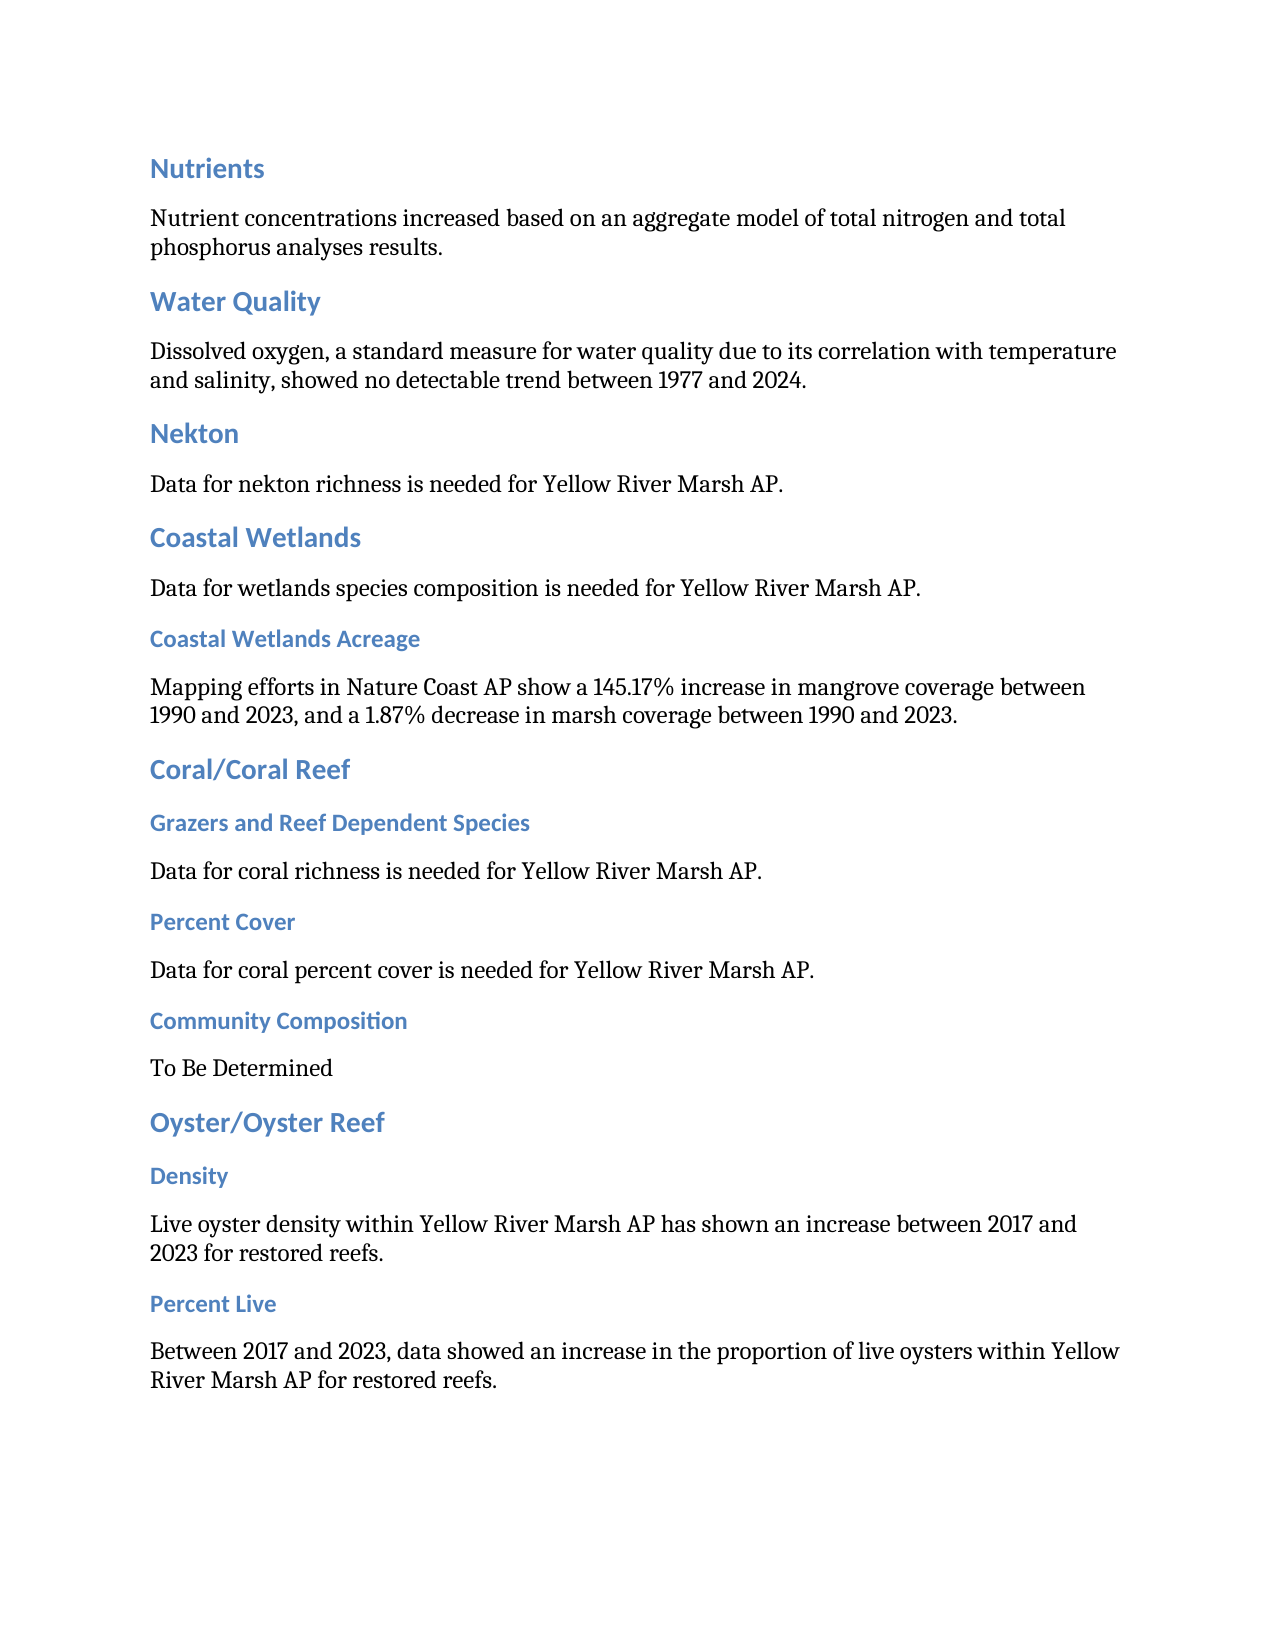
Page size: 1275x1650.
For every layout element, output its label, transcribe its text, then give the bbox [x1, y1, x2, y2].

text Nutrient concentrations increased based on an aggregate model of total nitrogen and total phosphorus analyses results. [150, 204, 1125, 262]
text Mapping efforts in Nature Coast AP show a 145.17% increase in mangrove coverage between 1990 and 2023, and a 1.87% decrease in marsh coverage between 1990 and 2023. [150, 673, 1125, 730]
text Data for coral percent cover is needed for Yellow River Marsh AP. [150, 956, 1125, 984]
subtitle Nekton [150, 415, 1125, 451]
subtitle Grazers and Reef Dependent Species [150, 807, 1125, 838]
text Data for wetlands species composition is needed for Yellow River Marsh AP. [150, 574, 1125, 602]
subtitle Community Composition [150, 1005, 1125, 1036]
subtitle Coral/Coral Reef [150, 751, 1125, 787]
subtitle Density [150, 1160, 1125, 1191]
subtitle Percent Cover [150, 906, 1125, 937]
text Data for coral richness is needed for Yellow River Marsh AP. [150, 857, 1125, 885]
text Dissolved oxygen, a standard measure for water quality due to its correlation with temperature and salinity, showed no detectable trend between 1977 and 2024. [150, 337, 1125, 394]
subtitle Water Quality [150, 283, 1125, 318]
text Between 2017 and 2023, data showed an increase in the proportion of live oysters within Yellow River Marsh AP for restored reefs. [150, 1337, 1125, 1395]
text Data for nekton richness is needed for Yellow River Marsh AP. [150, 470, 1125, 498]
subtitle Coastal Wetlands [150, 519, 1125, 555]
subtitle Nutrients [150, 150, 1125, 186]
subtitle Oyster/Oyster Reef [150, 1104, 1125, 1139]
text To Be Determined [150, 1054, 1125, 1083]
subtitle Coastal Wetlands Acreage [150, 623, 1125, 654]
subtitle Percent Live [150, 1288, 1125, 1318]
text Live oyster density within Yellow River Marsh AP has shown an increase between 2017 and 2023 for restored reefs. [150, 1210, 1125, 1267]
